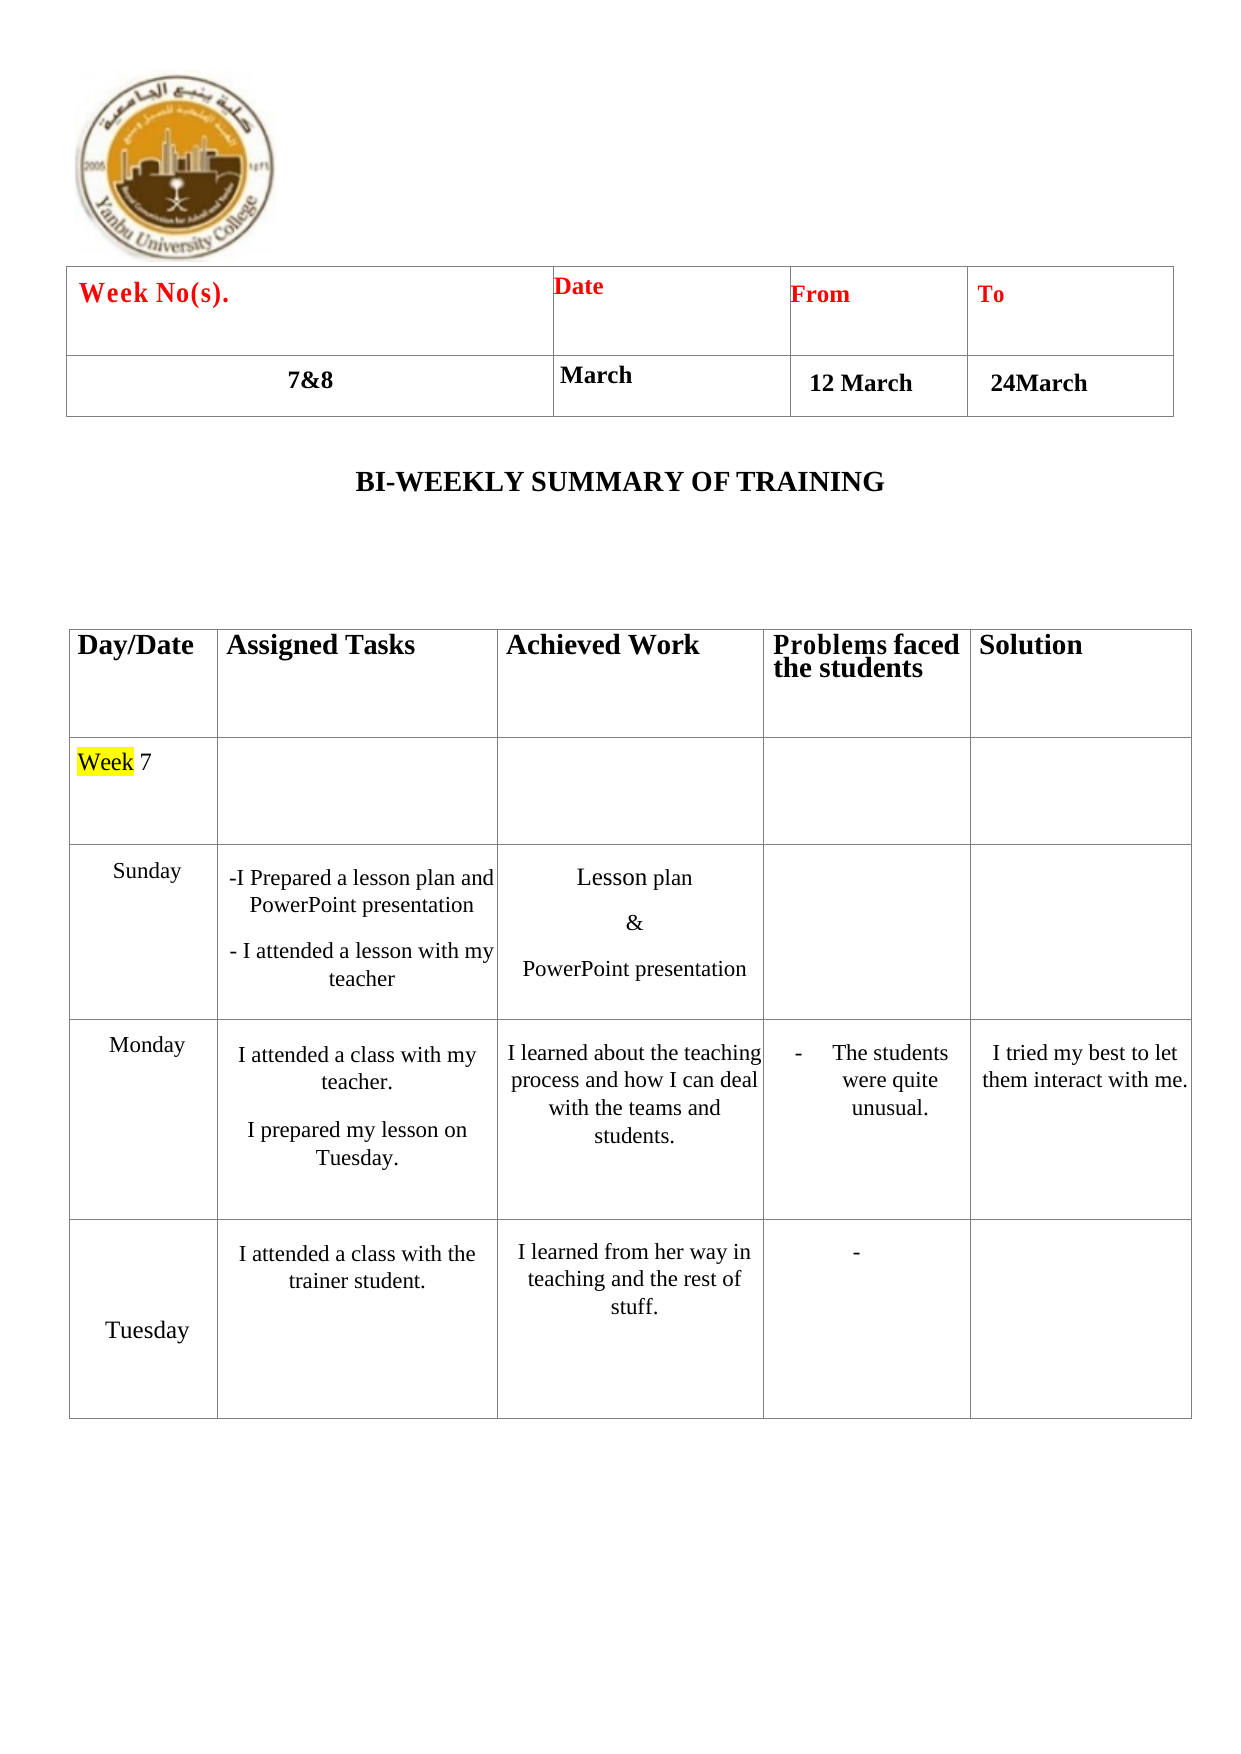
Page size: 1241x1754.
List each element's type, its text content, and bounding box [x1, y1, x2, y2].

table_cell I learned about the teaching process and how I can deal with the teams and students. [498, 1020, 763, 1218]
table_header To [968, 267, 1173, 355]
table_cell 7&8 [67, 356, 553, 416]
table_cell 12 March [791, 356, 967, 416]
table_cell [971, 738, 1191, 844]
table_cell [971, 1220, 1191, 1418]
table_header Day/Date [70, 630, 217, 737]
table_header Date [554, 267, 790, 355]
text BI-WEEKLY SUMMARY OF TRAINING [187, 465, 1053, 497]
table_cell The students were quite unusual. [764, 1020, 970, 1218]
table_header Week No(s). [67, 267, 553, 355]
table_cell [764, 1220, 970, 1418]
table_header Achieved Work [498, 630, 763, 737]
table_cell [764, 845, 970, 1019]
table_cell Week 7 [70, 738, 217, 844]
table_cell Sunday [70, 845, 217, 1019]
table_cell -I Prepared a lesson plan and PowerPoint presentation - I attended a lesson with my teacher [218, 845, 497, 1019]
table_cell [498, 738, 763, 844]
table_cell I tried my best to let them interact with me. [971, 1020, 1191, 1218]
table_cell [971, 845, 1191, 1019]
table_cell Tuesday [70, 1220, 217, 1418]
table_cell Monday [70, 1020, 217, 1218]
table_cell 24March [968, 356, 1173, 416]
table_cell I attended a class with the trainer student. [218, 1220, 497, 1418]
table_cell March [554, 356, 790, 416]
table_header Problems faced the students [764, 630, 970, 737]
table_cell Lesson plan & PowerPoint presentation [498, 845, 763, 1019]
table_cell [764, 738, 970, 844]
table_cell I learned from her way in teaching and the rest of stuff. [498, 1220, 763, 1418]
table_cell I attended a class with my teacher. I prepared my lesson on Tuesday. [218, 1020, 497, 1218]
table_header Assigned Tasks [218, 630, 497, 737]
table_header Solution [971, 630, 1191, 737]
table_header From [791, 267, 967, 355]
table_cell [218, 738, 497, 844]
picture [74, 69, 277, 262]
